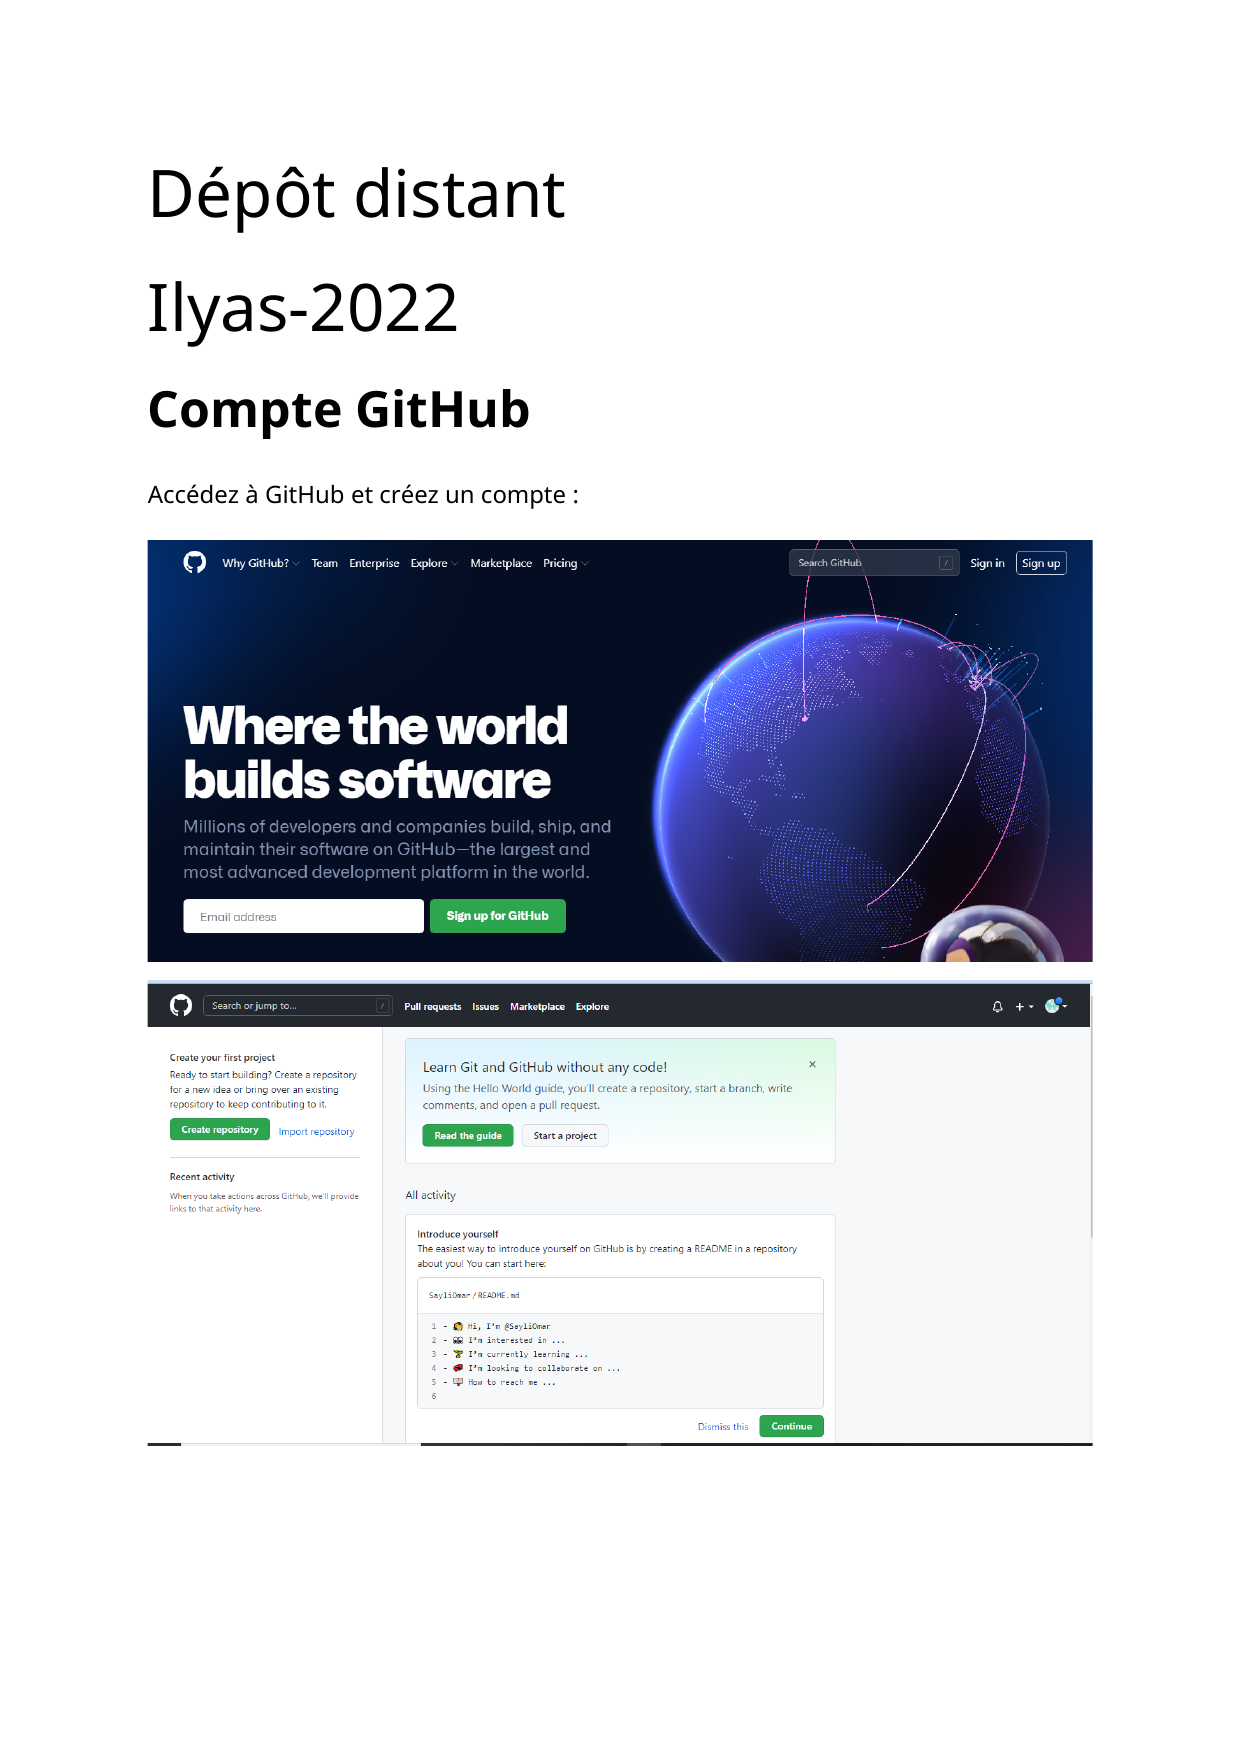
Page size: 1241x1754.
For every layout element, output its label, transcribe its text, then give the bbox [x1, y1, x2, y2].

text Ilyas-2022 [148, 261, 1093, 350]
picture [147, 540, 1093, 962]
subtitle Compte GitHub [148, 374, 1093, 442]
text Dépôt distant [148, 148, 1093, 237]
text Accédez à GitHub et créez un compte : [148, 477, 1093, 510]
picture [147, 980, 1093, 1446]
